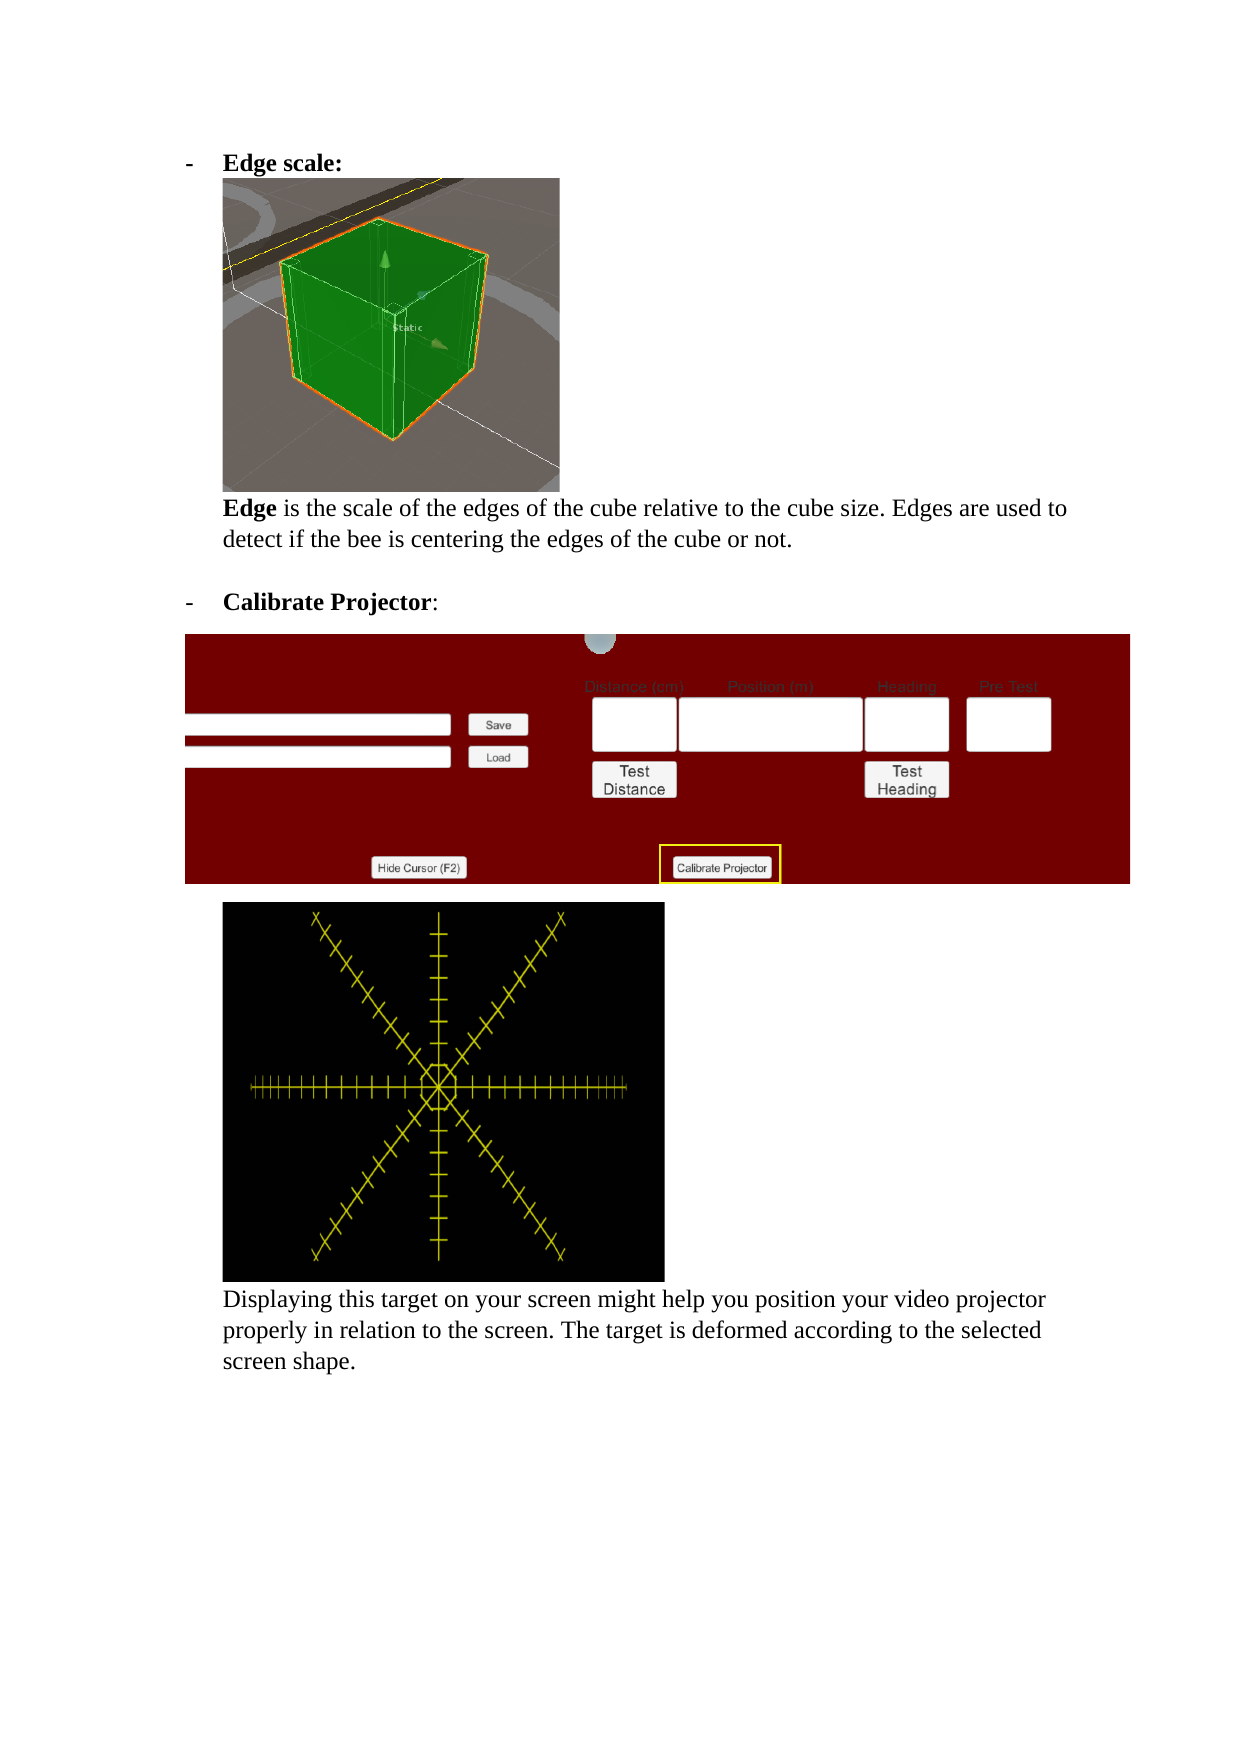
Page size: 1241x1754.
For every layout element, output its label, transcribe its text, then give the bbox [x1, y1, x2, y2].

list Displaying this target on your screen might help you position your video projector properly in relation to the screen. The target is deformed according to the selected screen shape. [223, 1284, 1092, 1375]
list Edge is the scale of the edges of the cube relative to the cube size. Edges are used to detect if the bee is centering the edges of the cube or not. [223, 493, 1092, 553]
picture [222, 178, 560, 492]
picture [222, 902, 665, 1282]
picture [185, 634, 1130, 884]
list Edge scale: [185, 148, 1092, 176]
list Calibrate Projector: [185, 587, 1092, 615]
